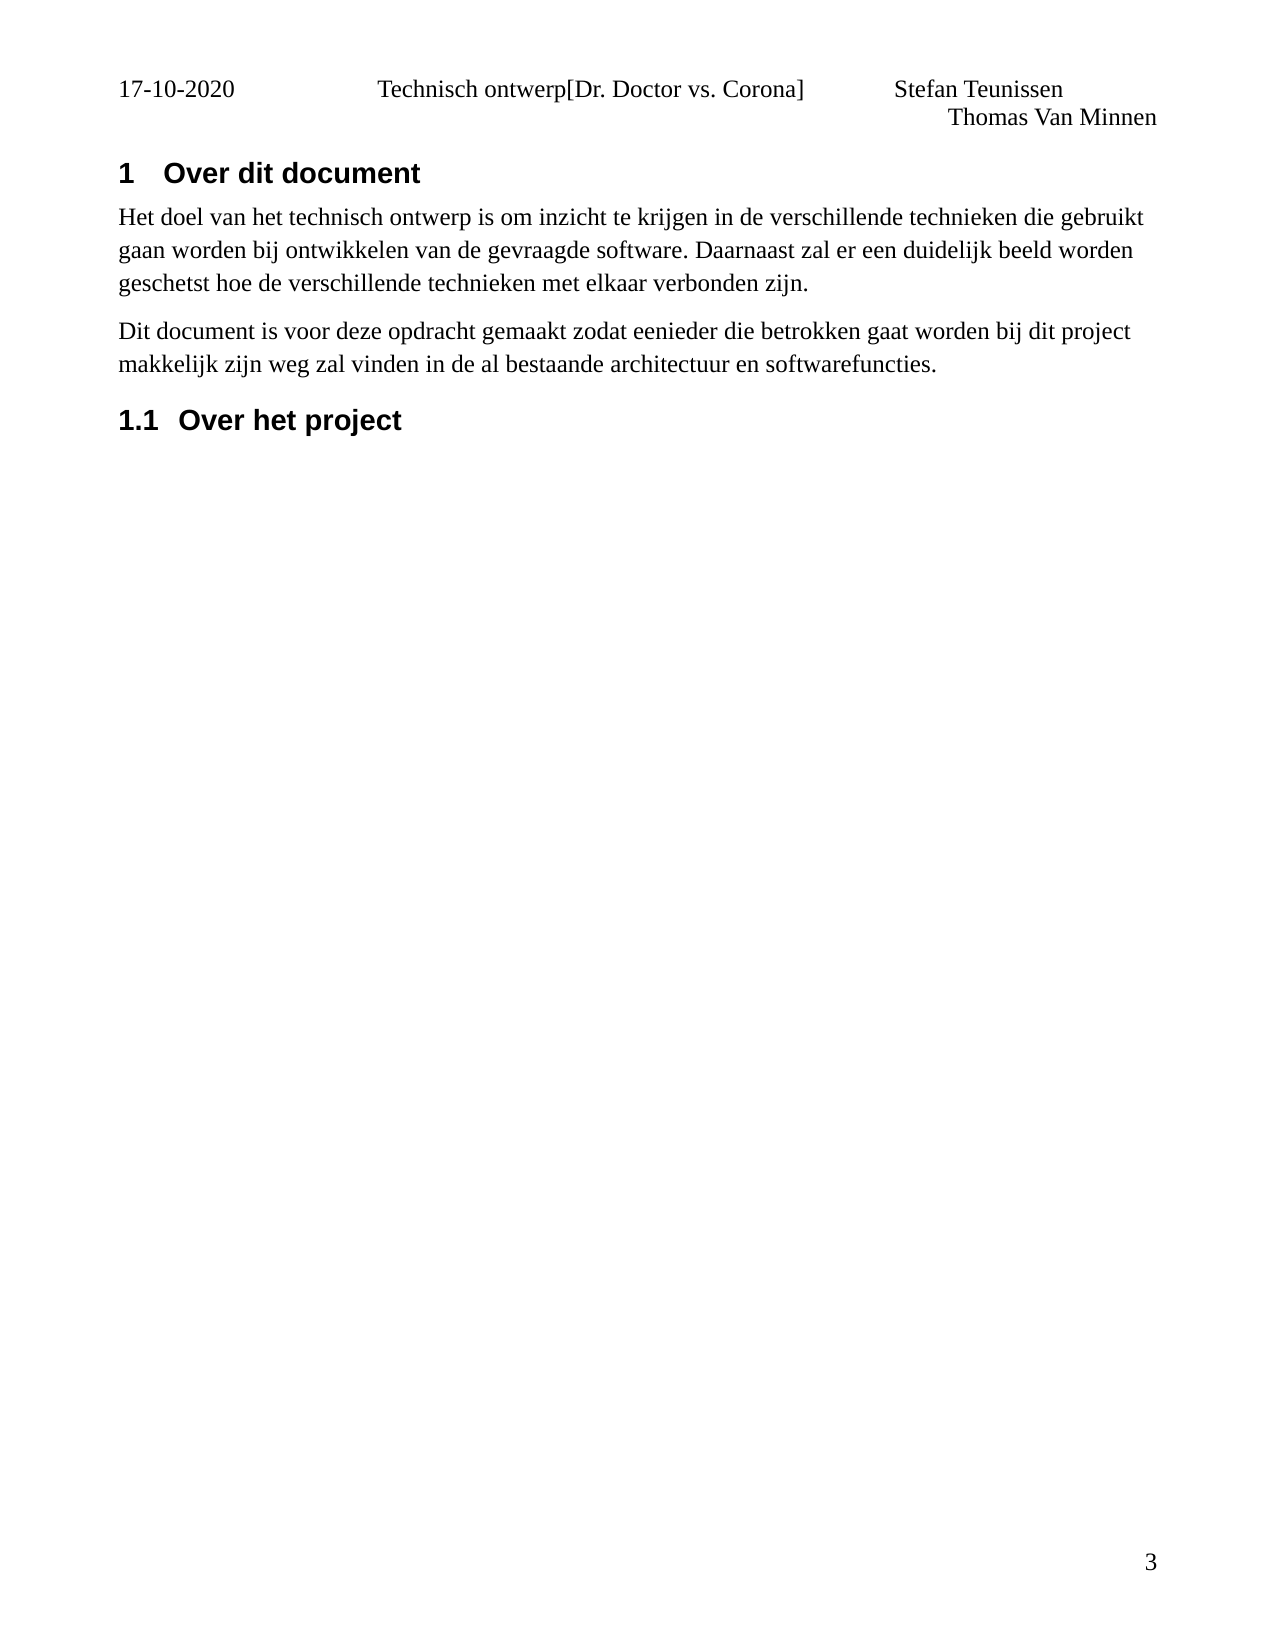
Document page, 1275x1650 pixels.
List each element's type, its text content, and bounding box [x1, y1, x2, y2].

subtitle Over dit document [118, 156, 1157, 190]
text Het doel van het technisch ontwerp is om inzicht te krijgen in de verschillende technieken die gebruikt gaan worden bij ontwikkelen van de gevraagde software. Daarnaast zal er een duidelijk beeld worden geschetst hoe de verschillende technieken met elkaar verbonden zijn. [118, 202, 1157, 297]
text Dit document is voor deze opdracht gemaakt zodat eenieder die betrokken gaat worden bij dit project makkelijk zijn weg zal vinden in de al bestaande architectuur en softwarefuncties. [118, 316, 1157, 378]
subtitle Over het project [118, 403, 1157, 436]
